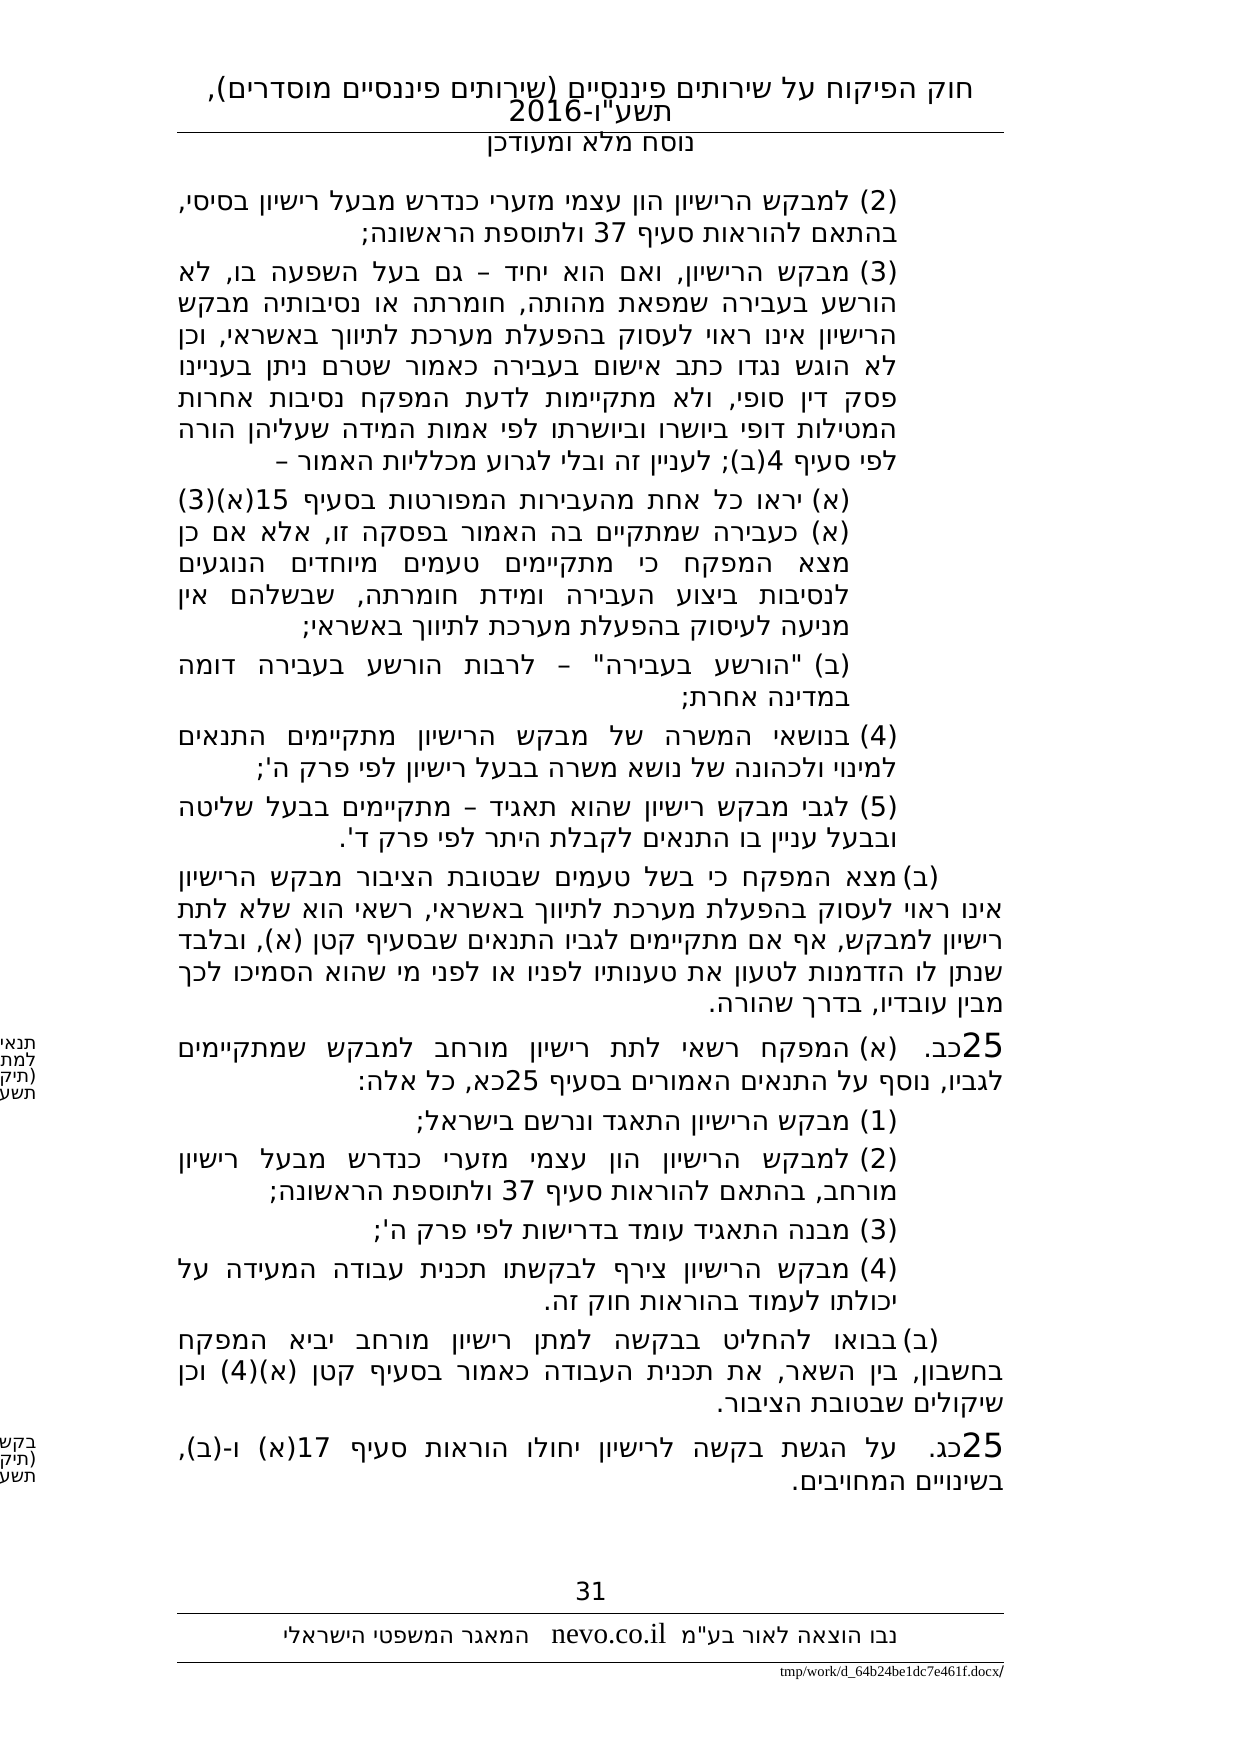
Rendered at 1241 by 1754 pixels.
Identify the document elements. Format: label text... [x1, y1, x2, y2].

text (2) למבקש הרישיון הון עצמי מזערי כנדרש מבעל רישיון בסיסי, בהתאם להוראות סעיף 37 ולתוספת הראשונה; [177, 185, 898, 248]
text (3) מבקש הרישיון, ואם הוא יחיד – גם בעל השפעה בו, לא הורשע בעבירה שמפאת מהותה, חומרתה או נסיבותיה מבקש הרישיון אינו ראוי לעסוק בהפעלת מערכת לתיווך באשראי, וכן לא הוגש נגדו כתב אישום בעבירה כאמור שטרם ניתן בעניינו פסק דין סופי, ולא מתקיימות לדעת המפקח נסיבות אחרות המטילות דופי ביושרו וביושרתו לפי אמות המידה שעליהן הורה לפי סעיף 4(ב); לעניין זה ובלי לגרוע מכלליות האמור – [177, 256, 898, 477]
text (1) מבקש הרישיון התאגד ונרשם בישראל; [177, 1105, 898, 1136]
text (ב) "הורשע בעבירה" – לרבות הורשע בעבירה דומה במדינה אחרת; [177, 650, 851, 713]
text (א) יראו כל אחת מהעבירות המפורטות בסעיף 15(א)(3)(א) כעבירה שמתקיים בה האמור בפסקה זו, אלא אם כן מצא המפקח כי מתקיימים טעמים מיוחדים הנוגעים לנסיבות ביצוע העבירה ומידת חומרתה, שבשלהם אין מניעה לעיסוק בהפעלת מערכת לתיווך באשראי; [177, 484, 851, 642]
text 25כג. על הגשת בקשה לרישיון יחולו הוראות סעיף 17(א) ו-(ב), בשינויים המחויבים. [177, 1426, 1004, 1497]
text (ב) מצא המפקח כי בשל טעמים שבטובת הציבור מבקש הרישיון אינו ראוי לעסוק בהפעלת מערכת לתיווך באשראי, רשאי הוא שלא לתת רישיון למבקש, אף אם מתקיימים לגביו התנאים שבסעיף קטן (א), ובלבד שנתן לו הזדמנות לטעון את טענותיו לפניו או לפני מי שהוא הסמיכו לכך מבין עובדיו, בדרך שהורה. [177, 862, 1004, 1019]
text 25כב. (א) המפקח רשאי לתת רישיון מורחב למבקש שמתקיימים לגביו, נוסף על התנאים האמורים בסעיף 25כא, כל אלה: [177, 1027, 1004, 1097]
text (5) לגבי מבקש רישיון שהוא תאגיד – מתקיימים בבעל שליטה ובבעל עניין בו התנאים לקבלת היתר לפי פרק ד'. [177, 791, 898, 854]
text (4) מבקש הרישיון צירף לבקשתו תכנית עבודה המעידה על יכולתו לעמוד בהוראות חוק זה. [177, 1253, 898, 1317]
text (3) מבנה התאגיד עומד בדרישות לפי פרק ה'; [177, 1214, 898, 1246]
text (ב) בבואו להחליט בבקשה למתן רישיון מורחב יביא המפקח בחשבון, בין השאר, את תכנית העבודה כאמור בסעיף קטן (א)(4) וכן שיקולים שבטובת הציבור. [177, 1324, 1004, 1419]
text (2) למבקש הרישיון הון עצמי מזערי כנדרש מבעל רישיון מורחב, בהתאם להוראות סעיף 37 ולתוספת הראשונה; [177, 1144, 898, 1207]
text (4) בנושאי המשרה של מבקש הרישיון מתקיימים התנאים למינוי ולכהונה של נושא משרה בבעל רישיון לפי פרק ה'; [177, 720, 898, 783]
